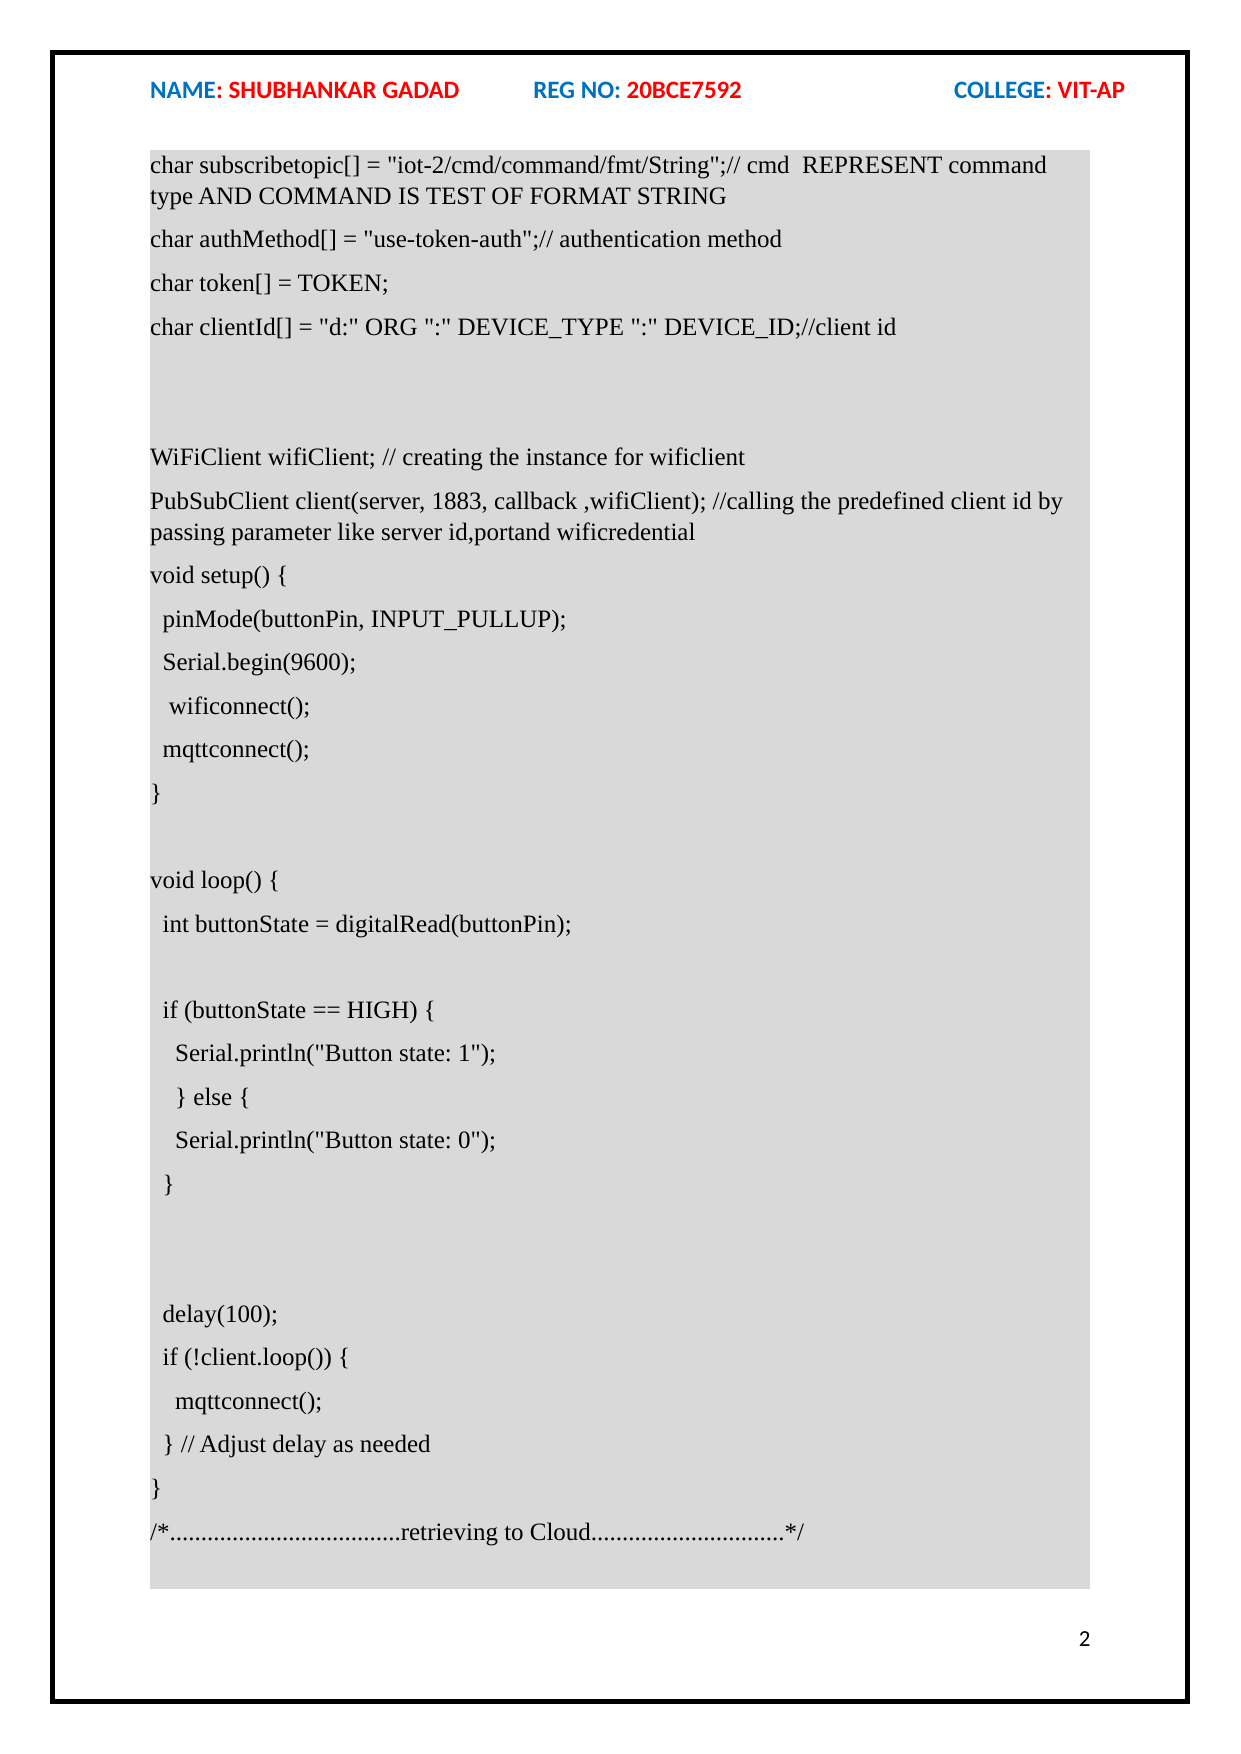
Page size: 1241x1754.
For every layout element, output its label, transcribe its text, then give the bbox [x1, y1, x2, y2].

text if (buttonState == HIGH) { [150, 995, 1090, 1024]
text PubSubClient client(server, 1883, callback ,wifiClient); //calling the predefined client id by passing parameter like server id,portand wificredential [150, 486, 1090, 546]
text Serial.println("Button state: 1"); [150, 1038, 1090, 1067]
text void loop() { [150, 865, 1090, 894]
text pinMode(buttonPin, INPUT_PULLUP); [150, 604, 1090, 633]
text mqttconnect(); [150, 734, 1090, 763]
text mqttconnect(); [150, 1386, 1090, 1415]
text } [150, 1473, 1090, 1502]
text } [150, 778, 1090, 807]
text /*.....................................retrieving to Cloud...............................*/ [150, 1517, 1090, 1545]
text wificonnect(); [150, 691, 1090, 720]
text char subscribetopic[] = "iot-2/cmd/command/fmt/String";// cmd REPRESENT command type AND COMMAND IS TEST OF FORMAT STRING [150, 150, 1090, 210]
text int buttonState = digitalRead(buttonPin); [150, 909, 1090, 937]
text Serial.println("Button state: 0"); [150, 1126, 1090, 1154]
text Serial.begin(9600); [150, 647, 1090, 676]
text } [150, 1169, 1090, 1198]
text delay(100); [150, 1299, 1090, 1328]
text if (!client.loop()) { [150, 1342, 1090, 1371]
text char token[] = TOKEN; [150, 268, 1090, 297]
text void setup() { [150, 560, 1090, 589]
text WiFiClient wifiClient; // creating the instance for wificlient [150, 442, 1090, 471]
text char authMethod[] = "use-token-auth";// authentication method [150, 224, 1090, 253]
text } else { [150, 1082, 1090, 1111]
text char clientId[] = "d:" ORG ":" DEVICE_TYPE ":" DEVICE_ID;//client id [150, 312, 1090, 340]
text } // Adjust delay as needed [150, 1429, 1090, 1458]
